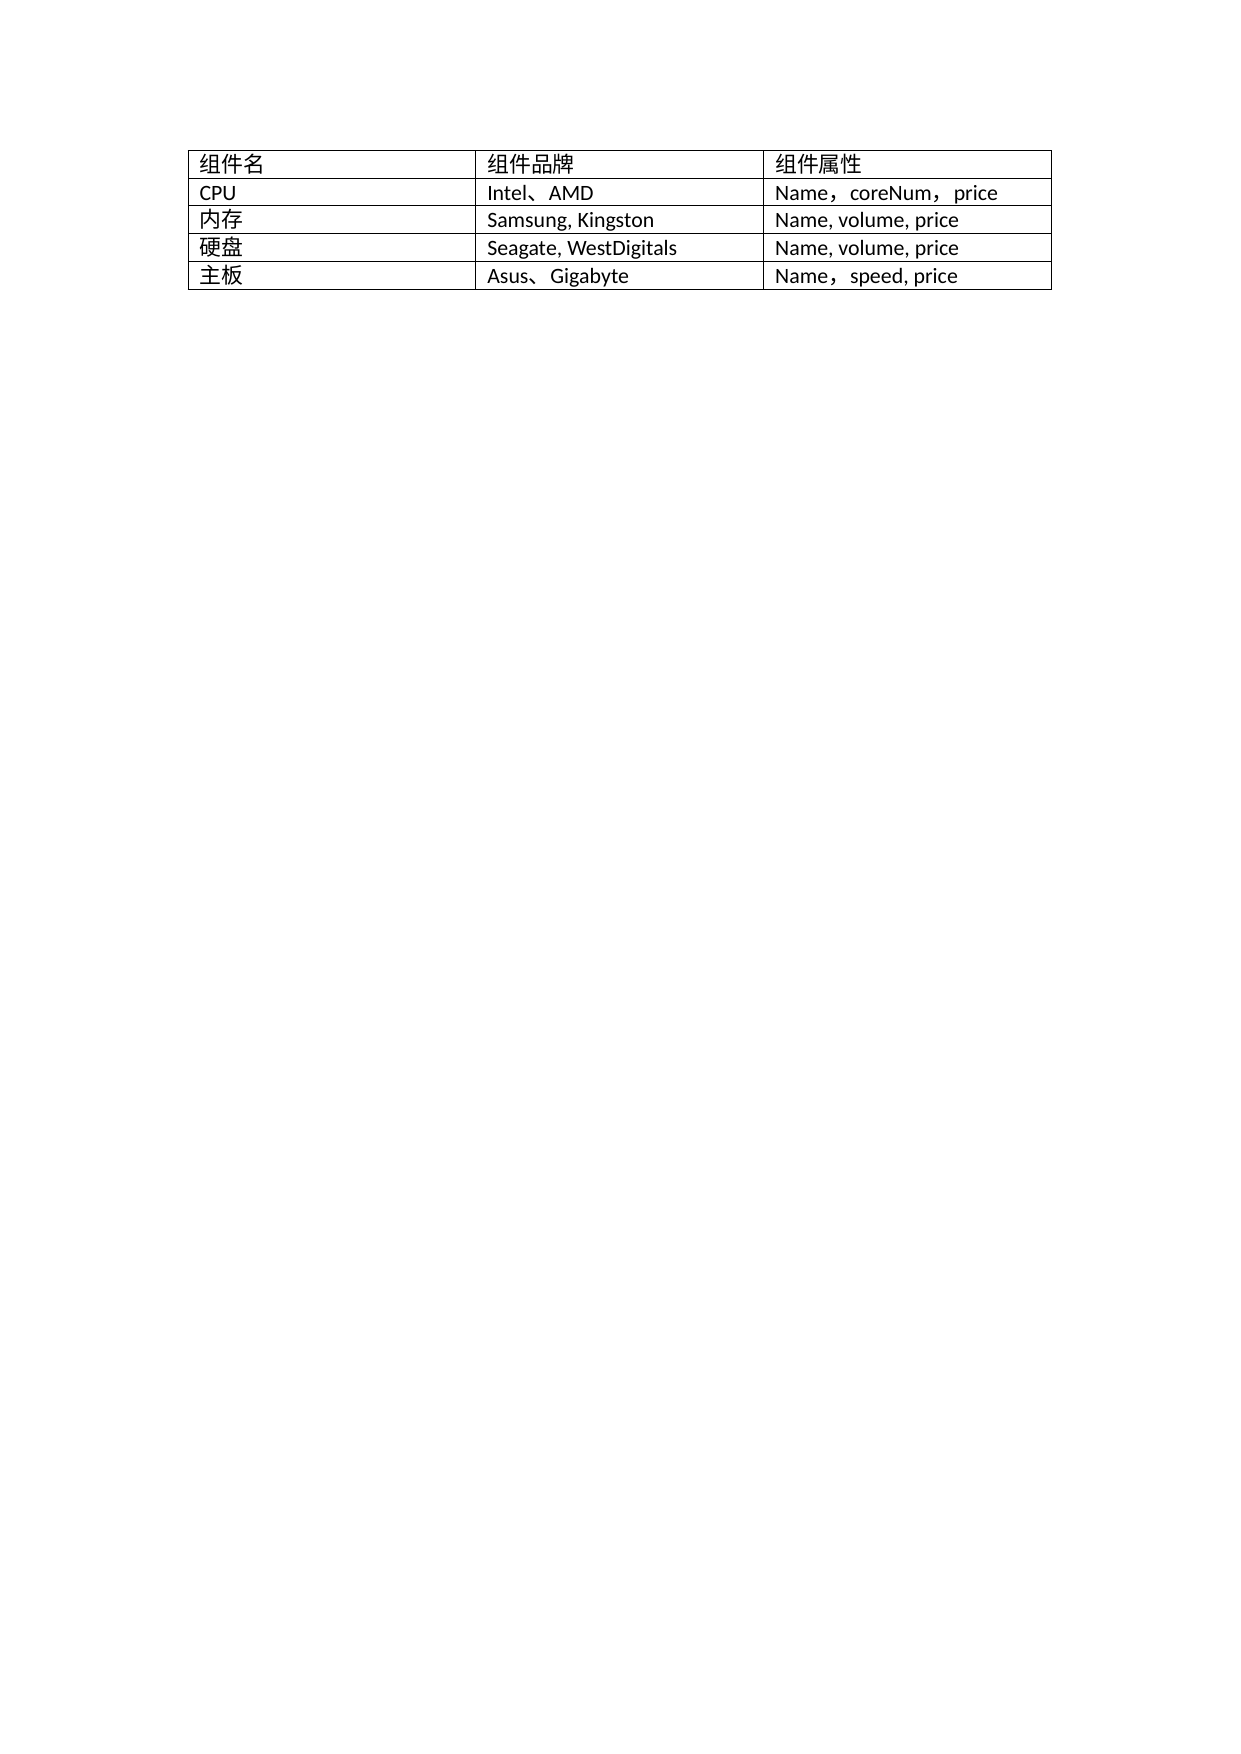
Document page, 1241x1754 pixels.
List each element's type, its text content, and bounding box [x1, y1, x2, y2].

table_cell Asus、Gigabyte [476, 262, 763, 288]
table_cell Name, volume, price [764, 206, 1051, 233]
table_cell Name，speed, price [764, 262, 1051, 288]
table_cell CPU [189, 179, 475, 205]
table_cell Name, volume, price [764, 234, 1051, 261]
table_header 组件名 [189, 151, 475, 178]
table_cell 主板 [189, 262, 475, 288]
table_header 组件品牌 [476, 151, 763, 178]
table_cell Samsung, Kingston [476, 206, 763, 233]
table_cell Name，coreNum，price [764, 179, 1051, 205]
table_header 组件属性 [764, 151, 1051, 178]
table_cell 硬盘 [189, 234, 475, 261]
table_cell Intel、AMD [476, 179, 763, 205]
table_cell Seagate, WestDigitals [476, 234, 763, 261]
table_cell 内存 [189, 206, 475, 233]
